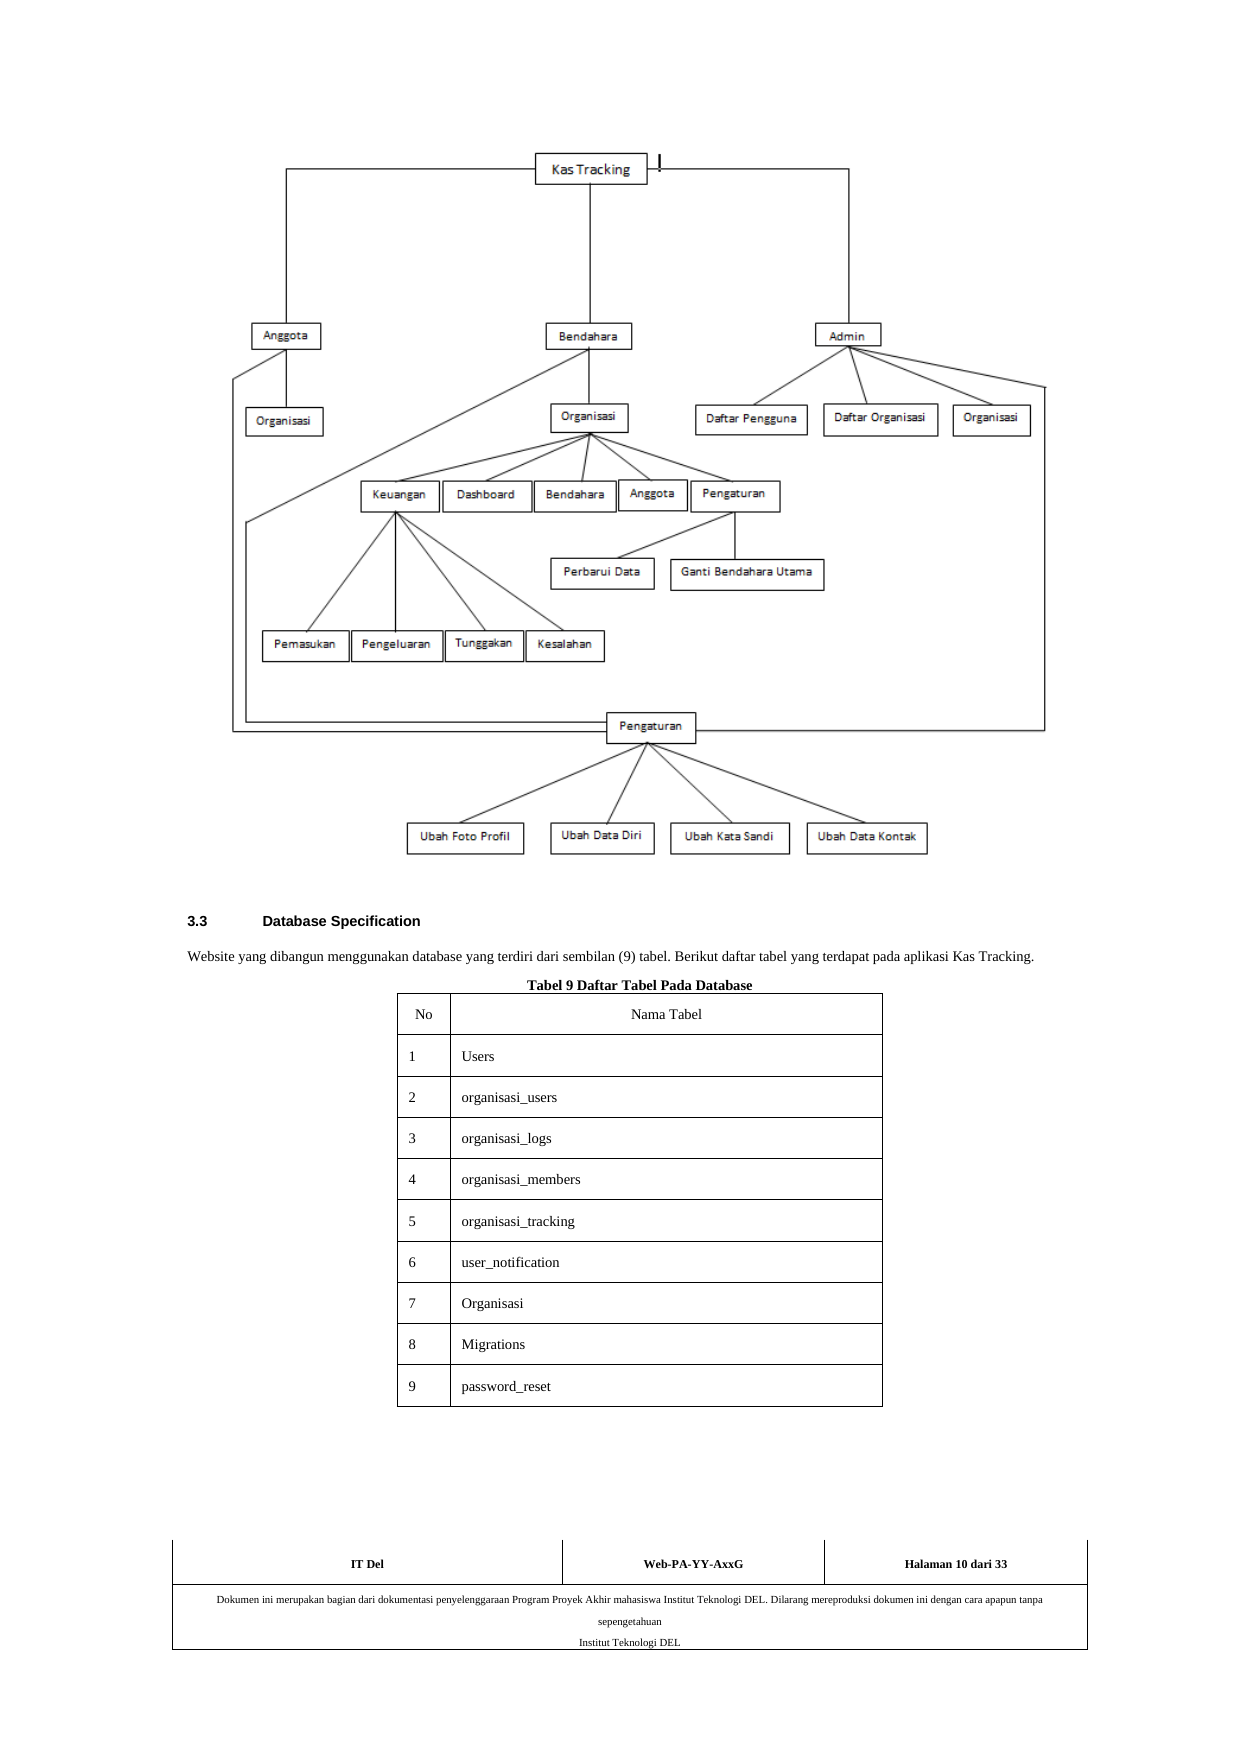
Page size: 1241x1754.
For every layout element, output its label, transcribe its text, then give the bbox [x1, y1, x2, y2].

table_cell Migrations [451, 1324, 882, 1364]
table_cell 6 [398, 1242, 450, 1282]
table_cell 8 [398, 1324, 450, 1364]
table_cell 1 [398, 1035, 450, 1076]
table_header No [398, 994, 450, 1034]
table_cell Users [451, 1035, 882, 1076]
subtitle Database Specification [187, 901, 1092, 929]
table_cell 4 [398, 1159, 450, 1199]
table_header Nama Tabel [451, 994, 882, 1034]
table_cell 2 [398, 1077, 450, 1117]
table_cell organisasi_tracking [451, 1200, 882, 1241]
table_cell organisasi_users [451, 1077, 882, 1117]
table_cell password_reset [451, 1365, 882, 1406]
table_cell 3 [398, 1118, 450, 1158]
table_cell Organisasi [451, 1283, 882, 1323]
text Website yang dibangun menggunakan database yang terdiri dari sembilan (9) tabel. Berikut daftar tabel yang terdapat pada aplikasi Kas Tracking. [187, 936, 1092, 964]
table_cell 9 [398, 1365, 450, 1406]
table_cell user_notification [451, 1242, 882, 1282]
table_cell 7 [398, 1283, 450, 1323]
table_cell organisasi_members [451, 1159, 882, 1199]
table_cell 5 [398, 1200, 450, 1241]
text Tabel 9 Daftar Tabel Pada Database [187, 964, 1092, 993]
picture [217, 147, 1062, 876]
table_cell organisasi_logs [451, 1118, 882, 1158]
